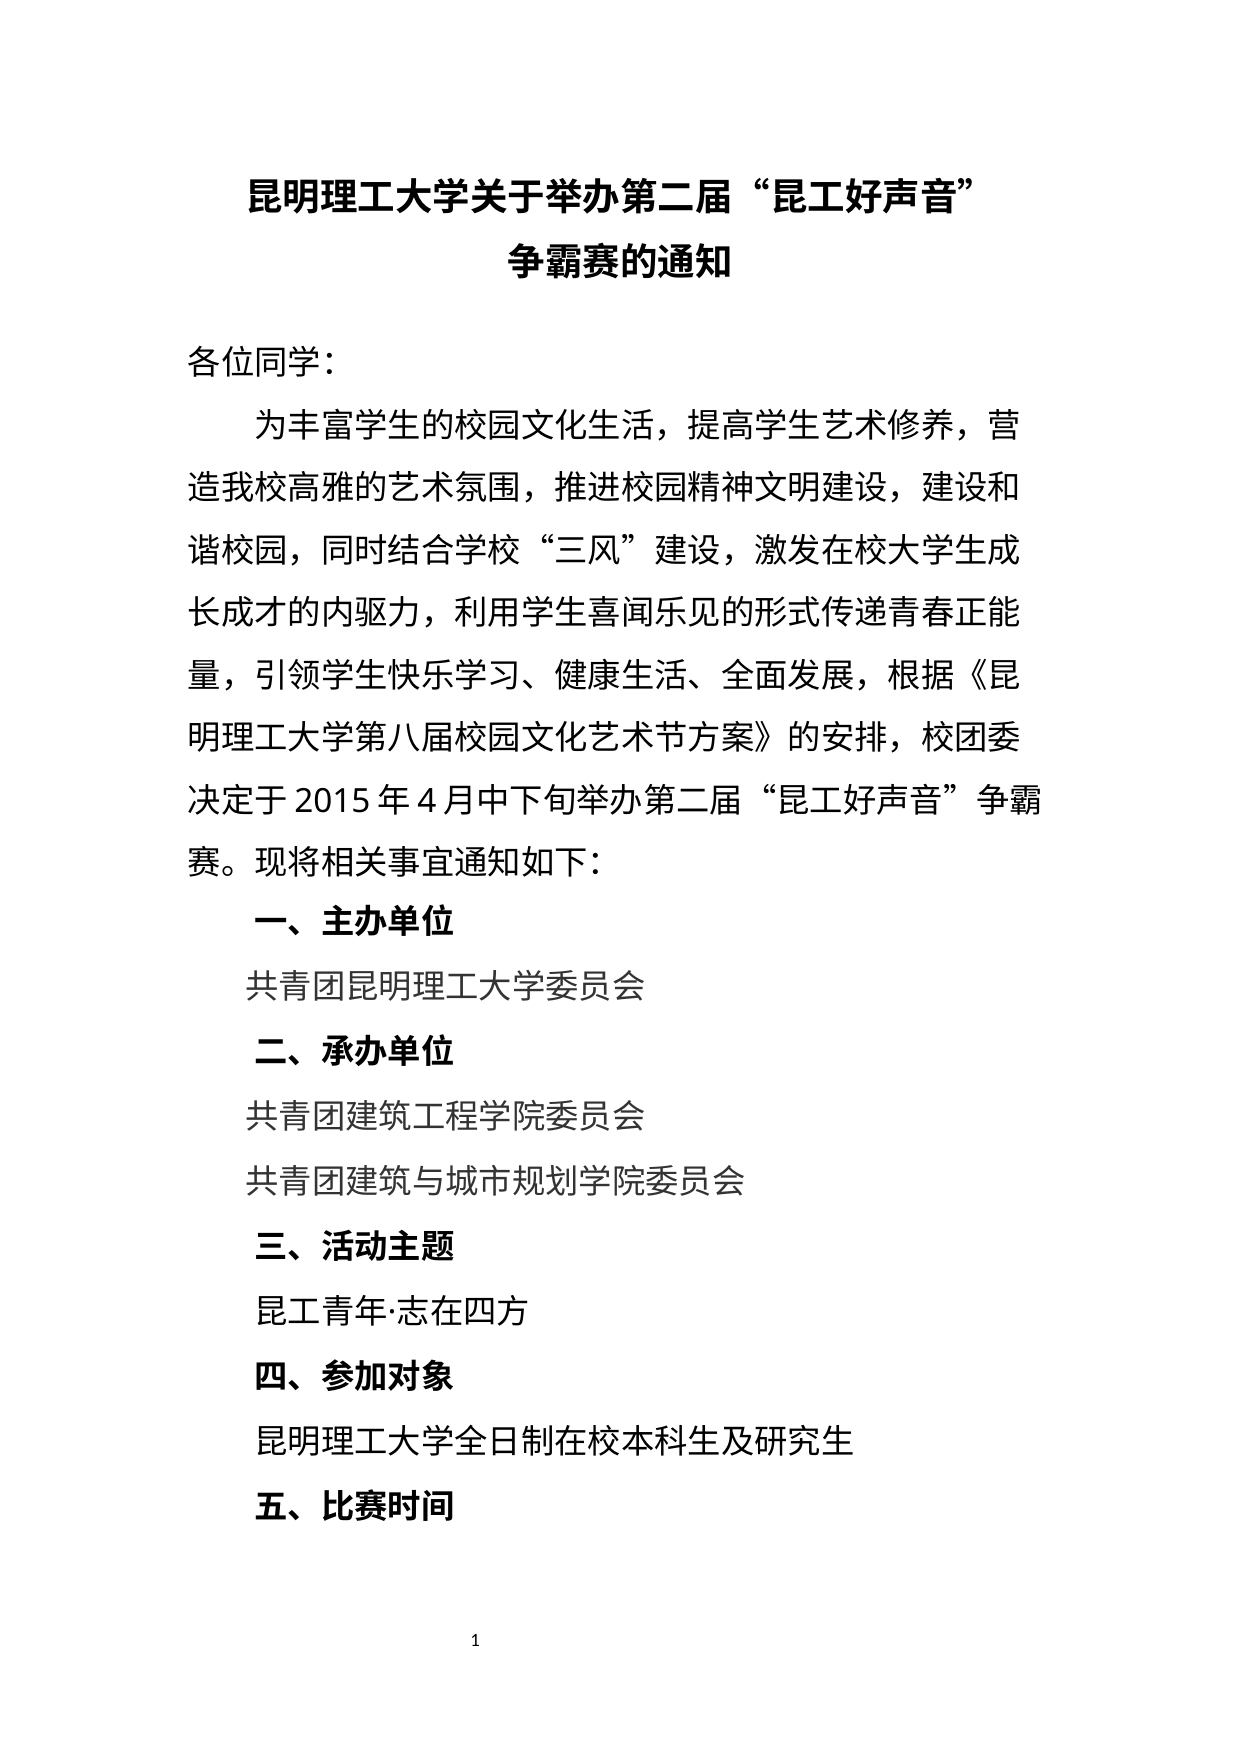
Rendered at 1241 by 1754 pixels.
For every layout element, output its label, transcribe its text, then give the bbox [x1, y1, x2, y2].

text 二、承办单位 [187, 1017, 1053, 1082]
text 昆工青年·志在四方 [187, 1277, 1053, 1342]
text 共青团建筑工程学院委员会 [187, 1082, 1053, 1147]
text 共青团昆明理工大学委员会 [187, 952, 1053, 1017]
text 各位同学： [187, 324, 1053, 387]
text 一、主办单位 [187, 887, 1053, 952]
text 共青团建筑与城市规划学院委员会 [187, 1147, 1053, 1212]
text 争霸赛的通知 [187, 227, 1053, 292]
text 昆明理工大学关于举办第二届“昆工好声音” [187, 162, 1053, 227]
text 为丰富学生的校园文化生活，提高学生艺术修养，营造我校高雅的艺术氛围，推进校园精神文明建设，建设和谐校园，同时结合学校“三风”建设，激发在校大学生成长成才的内驱力，利用学生喜闻乐见的形式传递青春正能量，引领学生快乐学习、健康生活、全面发展，根据《昆明理工大学第八届校园文化艺术节方案》的安排，校团委决定于2015年4月中下旬举办第二届“昆工好声音”争霸赛。现将相关事宜通知如下： [187, 387, 1053, 887]
text 昆明理工大学全日制在校本科生及研究生 [187, 1407, 1053, 1472]
text 五、比赛时间 [187, 1472, 1053, 1537]
text 三、活动主题 [187, 1212, 1053, 1277]
text 四、参加对象 [187, 1342, 1053, 1407]
